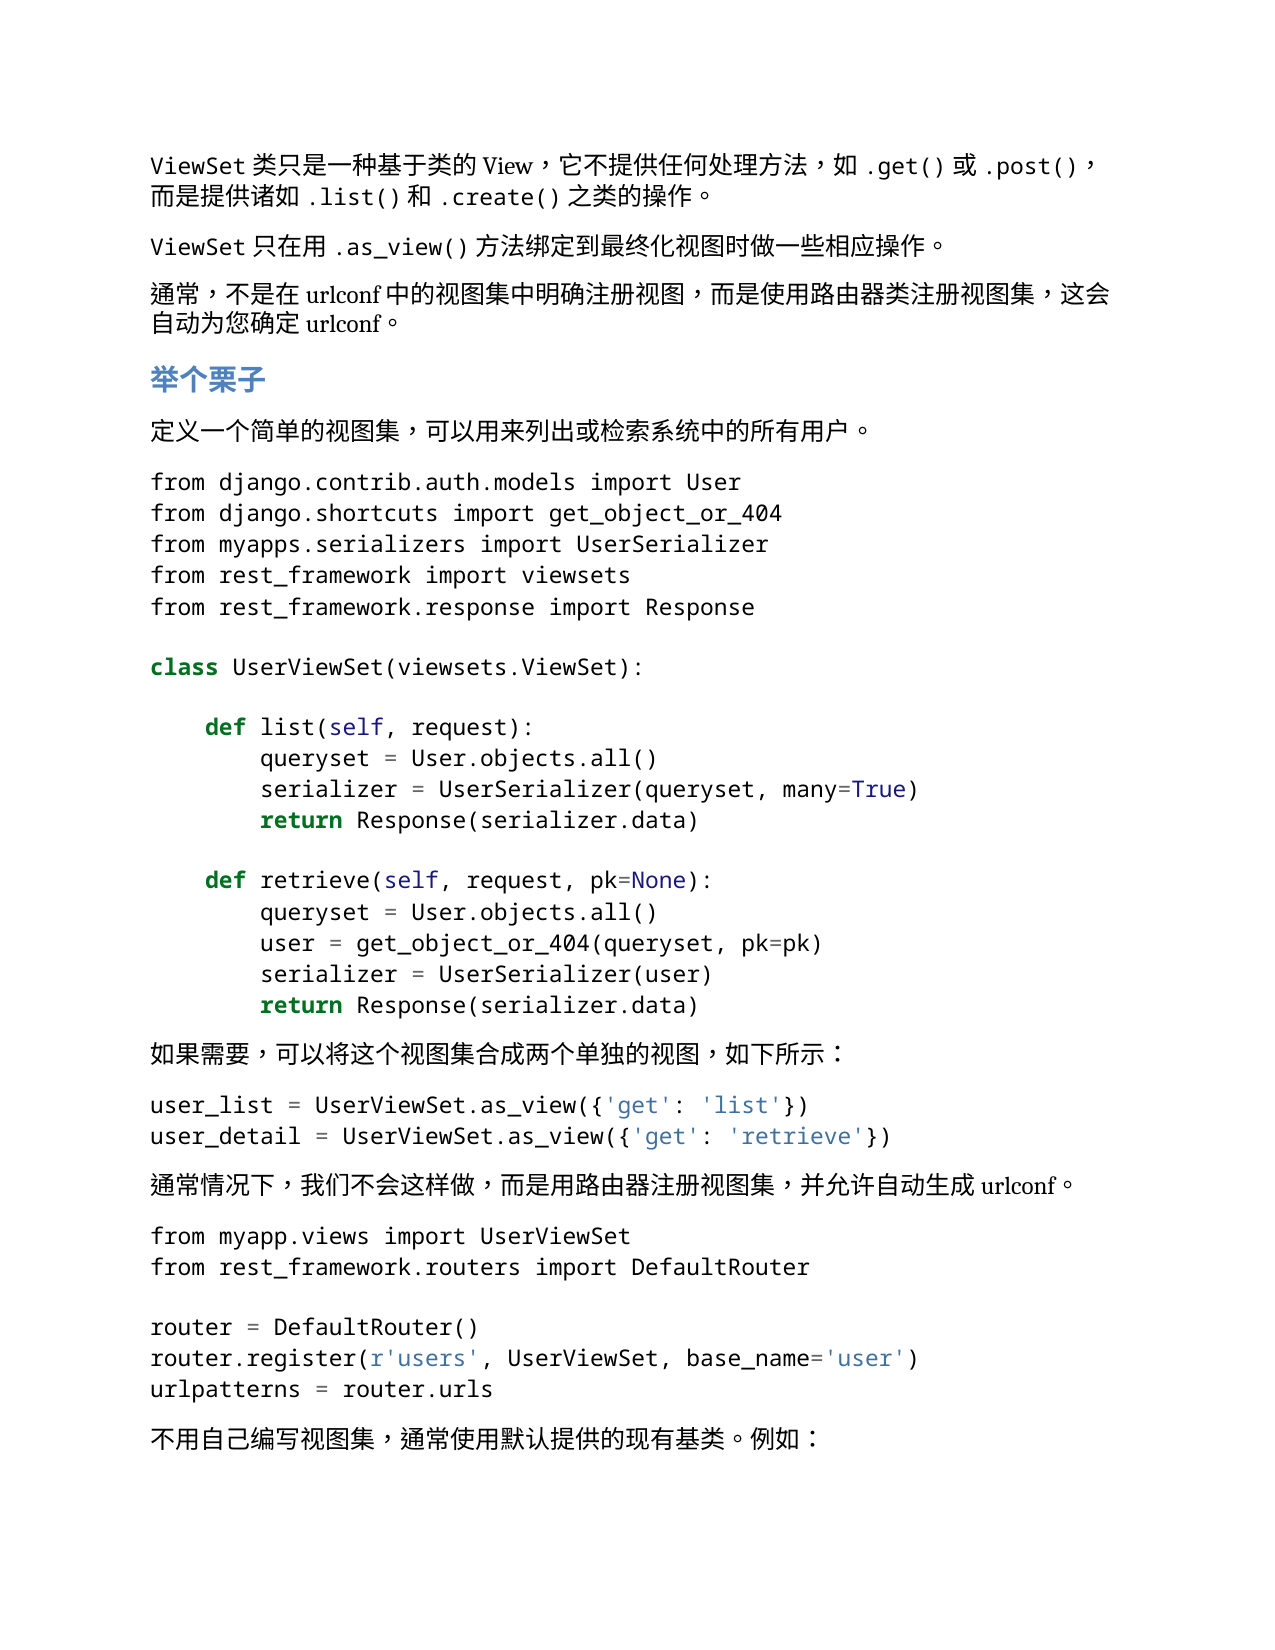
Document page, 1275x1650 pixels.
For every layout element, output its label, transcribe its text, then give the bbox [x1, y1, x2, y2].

text from django.contrib.auth.models import User from django.shortcuts import get_object_or_404 from myapps.serializers import UserSerializer from rest_framework import viewsets from rest_framework.response import Response class UserViewSet(viewsets.ViewSet): def list(self, request): queryset = User.objects.all() serializer = UserSerializer(queryset, many=True) return Response(serializer.data) def retrieve(self, request, pk=None): queryset = User.objects.all() user = get_object_or_404(queryset, pk=pk) serializer = UserSerializer(user) return Response(serializer.data) [150, 466, 1125, 1021]
text 通常情况下，我们不会这样做，而是用路由器注册视图集，并允许自动生成 urlconf。 [150, 1172, 1125, 1201]
text user_list = UserViewSet.as_view({'get': 'list'}) user_detail = UserViewSet.as_view({'get': 'retrieve'}) [150, 1089, 1125, 1151]
text 定义一个简单的视图集，可以用来列出或检索系统中的所有用户。 [150, 418, 1125, 447]
text from myapp.views import UserViewSet from rest_framework.routers import DefaultRouter router = DefaultRouter() router.register(r'users', UserViewSet, base_name='user') urlpatterns = router.urls [150, 1220, 1125, 1405]
text 如果需要，可以将这个视图集合成两个单独的视图，如下所示： [150, 1041, 1125, 1070]
subtitle 举个栗子 [150, 359, 1125, 399]
text ViewSet 只在用 .as_view() 方法绑定到最终化视图时做一些相应操作。 [150, 231, 1125, 262]
text ViewSet 类只是一种基于类的 View，它不提供任何处理方法，如 .get() 或 .post()，而是提供诸如 .list() 和 .create() 之类的操作。 [150, 150, 1125, 212]
text 不用自己编写视图集，通常使用默认提供的现有基类。例如： [150, 1426, 1125, 1454]
text 通常，不是在 urlconf 中的视图集中明确注册视图，而是使用路由器类注册视图集，这会自动为您确定 urlconf。 [150, 281, 1125, 339]
